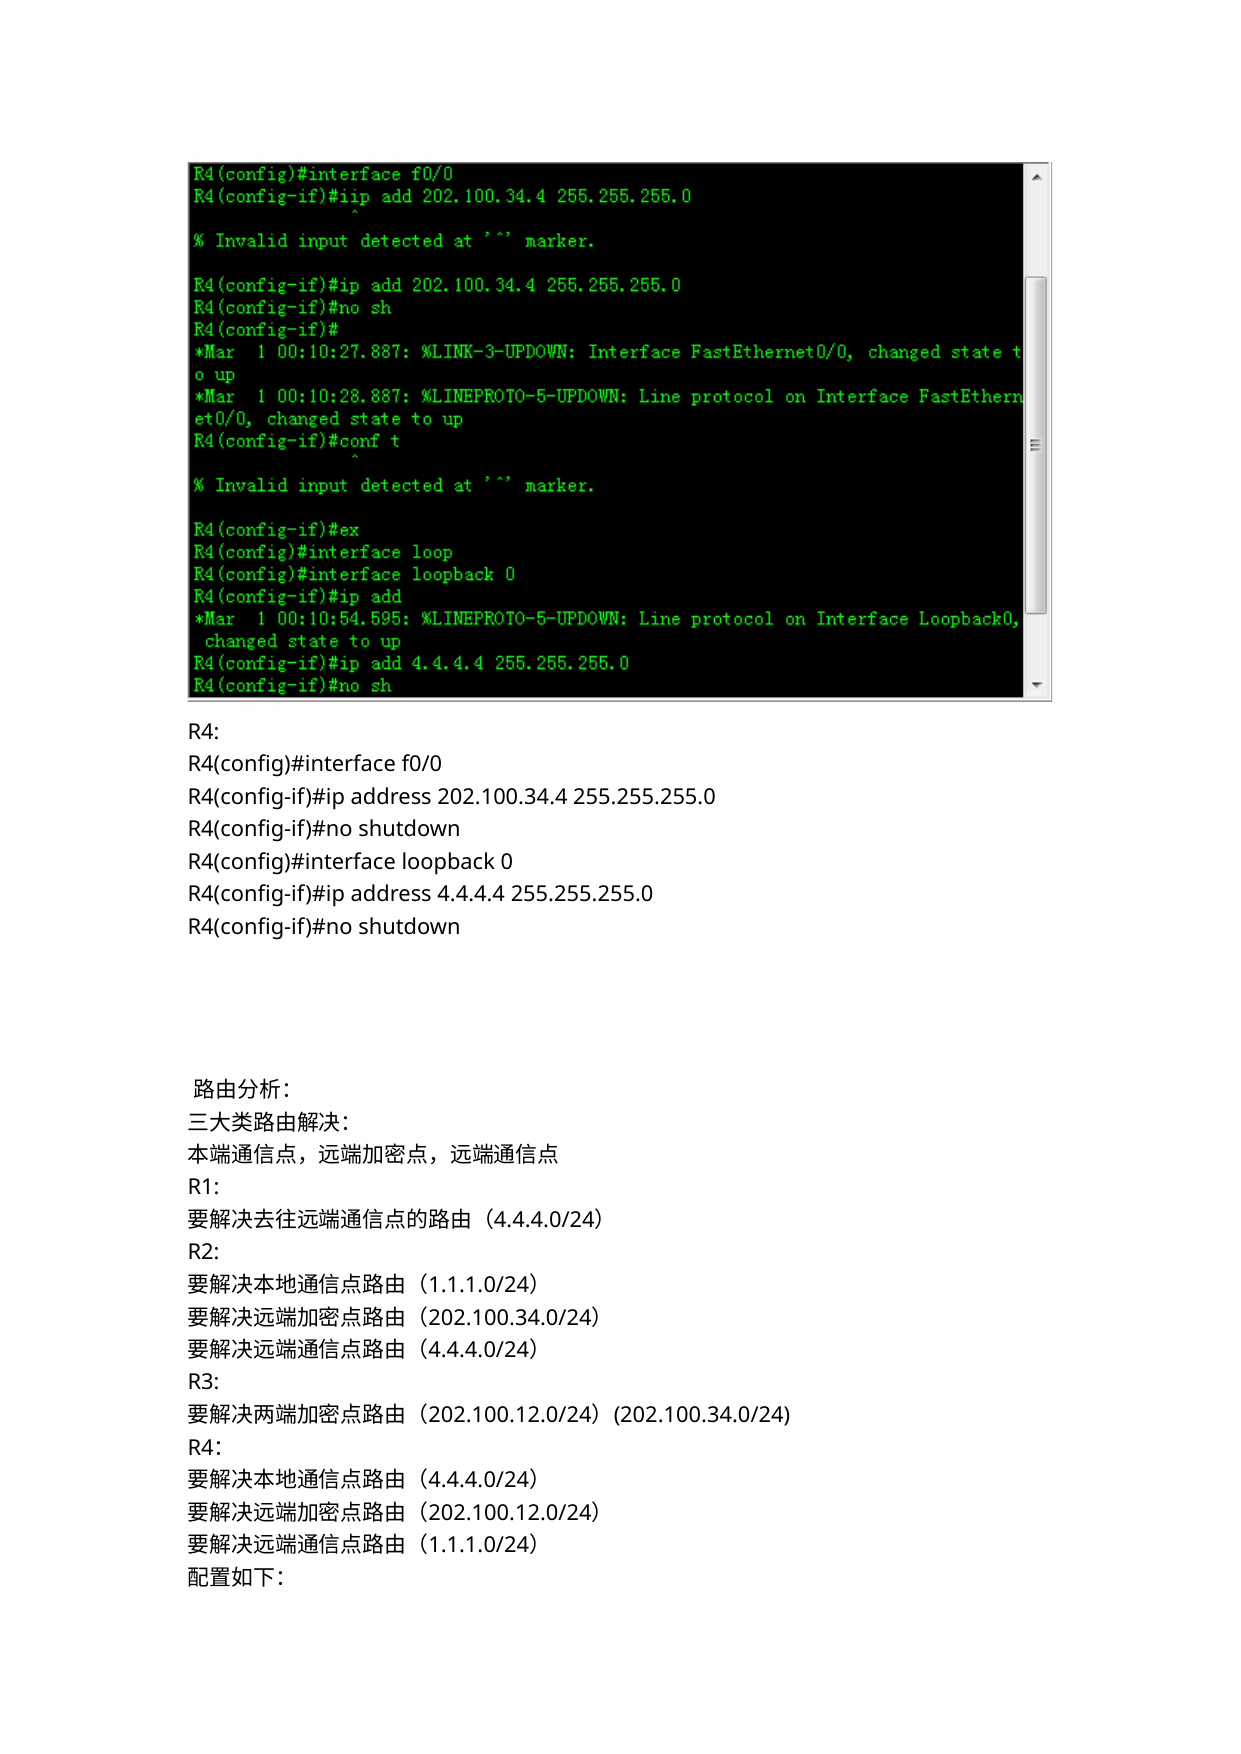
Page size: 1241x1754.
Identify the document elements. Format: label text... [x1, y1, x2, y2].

picture [187, 162, 1053, 702]
text 路由分析： [187, 1072, 1053, 1104]
text R2: [187, 1234, 1053, 1267]
text 要解决两端加密点路由（202.100.12.0/24）(202.100.34.0/24) [187, 1397, 1053, 1429]
text R4(config)#interface f0/0 [187, 747, 1053, 779]
list R4(config-if)#no shutdown [187, 909, 1053, 942]
text R4(config)#interface loopback 0 [187, 844, 1053, 877]
text 要解决远端加密点路由（202.100.34.0/24） [187, 1299, 1053, 1332]
text 三大类路由解决： [187, 1104, 1053, 1137]
text 要解决远端通信点路由（4.4.4.0/24） [187, 1332, 1053, 1364]
text R3: [187, 1364, 1053, 1397]
text R4： [187, 1429, 1053, 1462]
text 本端通信点，远端加密点，远端通信点 [187, 1137, 1053, 1169]
text 要解决远端加密点路由（202.100.12.0/24） [187, 1494, 1053, 1527]
text R4(config-if)#no shutdown [187, 812, 1053, 844]
text R4: [187, 714, 1053, 747]
text R4(config-if)#ip address 4.4.4.4 255.255.255.0 [187, 877, 1053, 909]
text R1: [187, 1169, 1053, 1202]
text 要解决本地通信点路由（1.1.1.0/24） [187, 1267, 1053, 1299]
text 要解决远端通信点路由（1.1.1.0/24） [187, 1527, 1053, 1559]
text R4(config-if)#ip address 202.100.34.4 255.255.255.0 [187, 779, 1053, 812]
text 要解决去往远端通信点的路由（4.4.4.0/24） [187, 1202, 1053, 1234]
text 要解决本地通信点路由（4.4.4.0/24） [187, 1462, 1053, 1494]
text 配置如下： [187, 1559, 1053, 1592]
